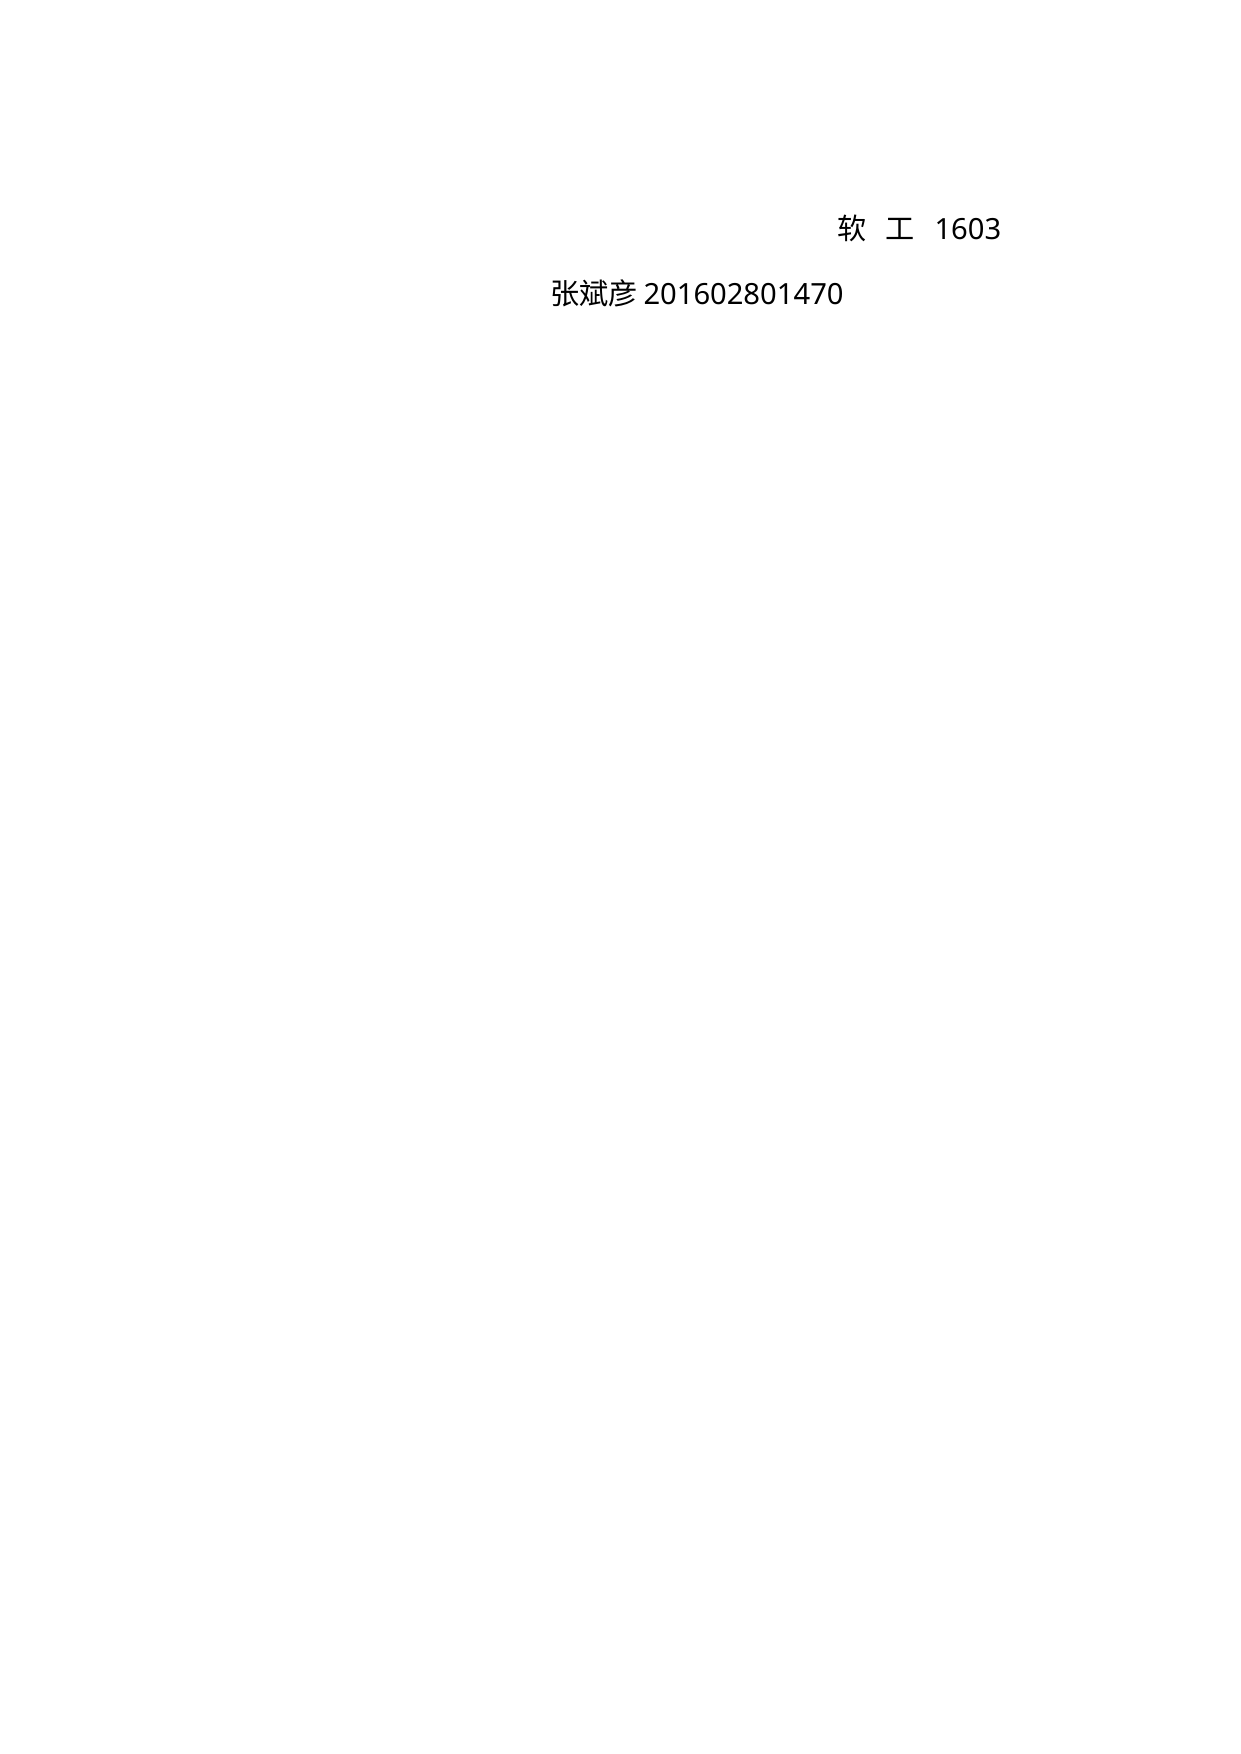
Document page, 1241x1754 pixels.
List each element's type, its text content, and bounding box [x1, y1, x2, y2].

text 张斌彦201602801470 [231, 259, 1053, 324]
text 软 工 1603 [187, 194, 1053, 259]
